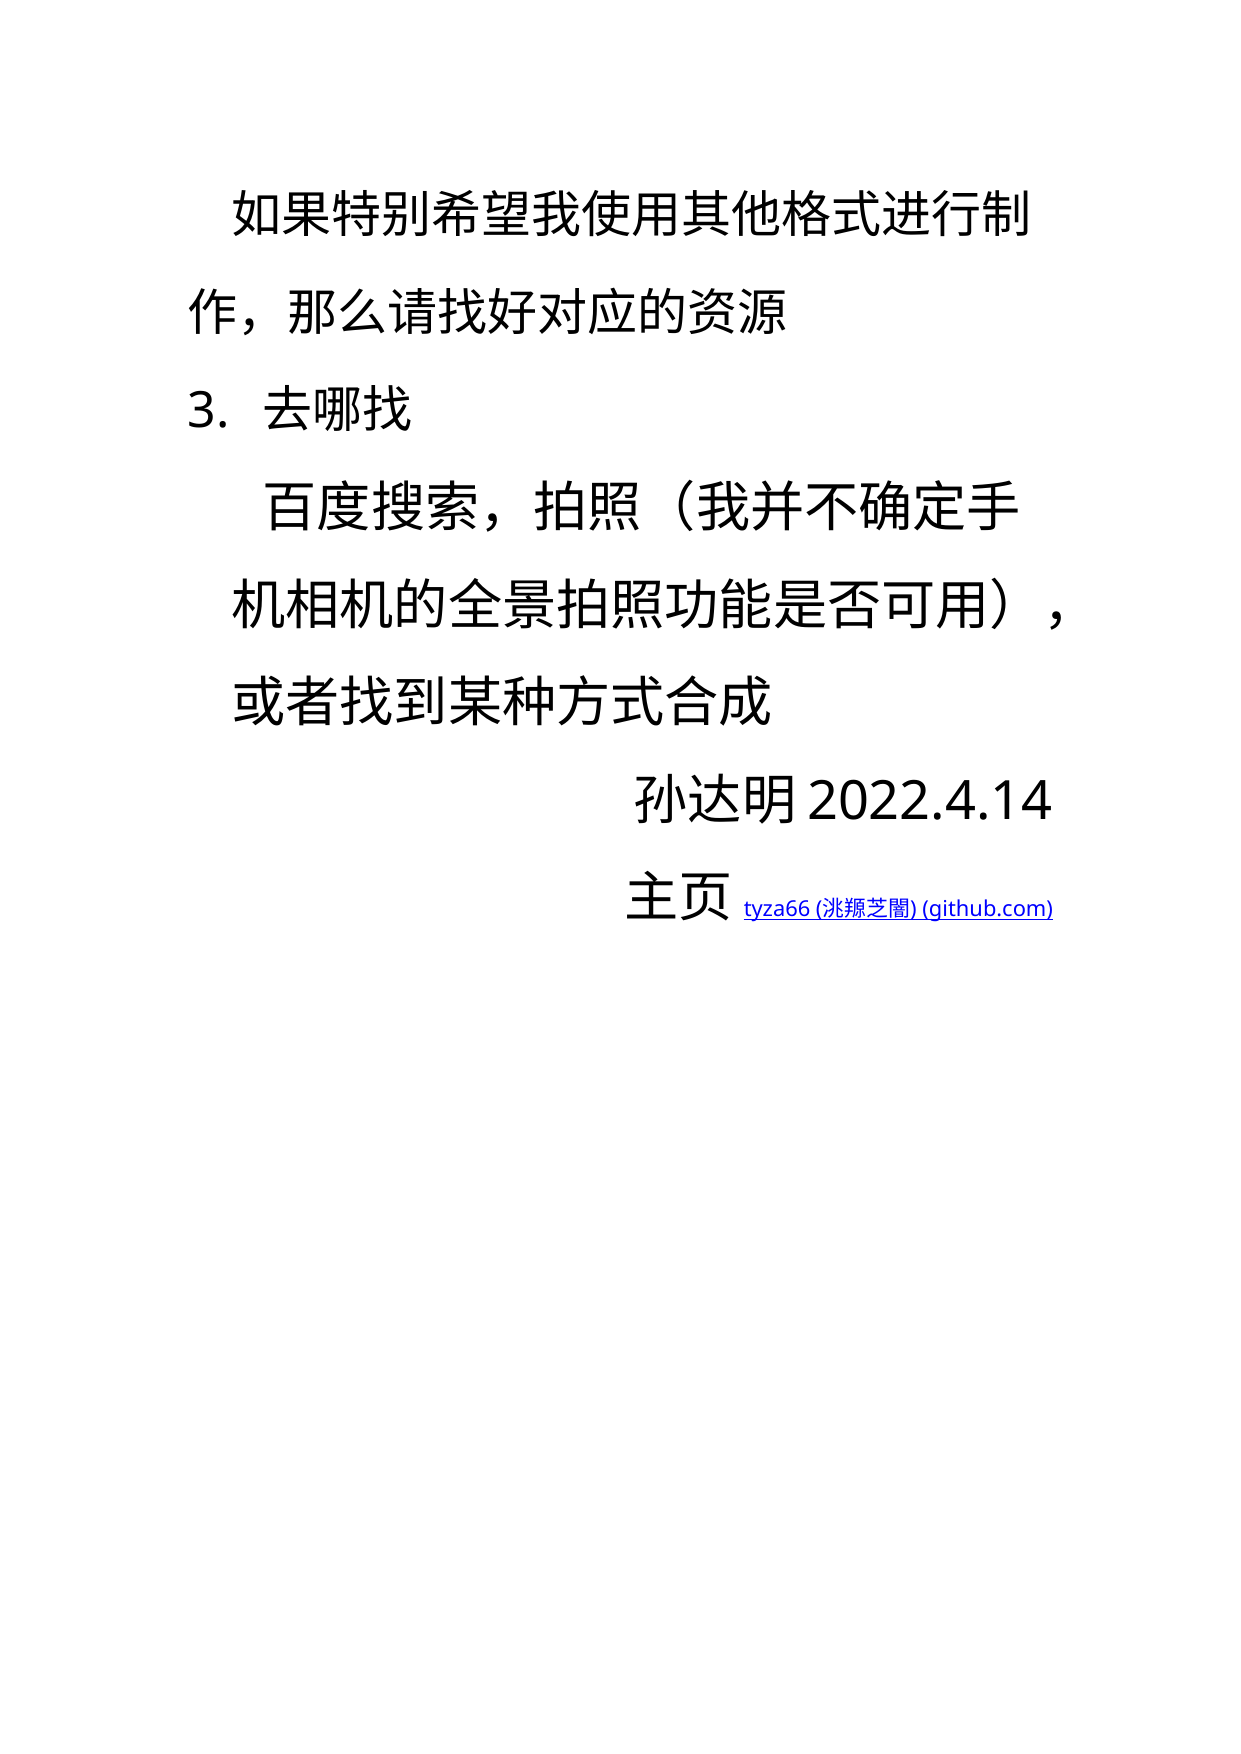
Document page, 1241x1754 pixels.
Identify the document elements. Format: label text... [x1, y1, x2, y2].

list 去哪找 [187, 357, 1053, 454]
text 百度搜索，拍照（我并不确定手机相机的全景拍照功能是否可用），或者找到某种方式合成 [231, 454, 1053, 747]
text 孙达明2022.4.14 [231, 747, 1053, 844]
text 如果特别希望我使用其他格式进行制作，那么请找好对应的资源 [187, 162, 1053, 357]
text 主页tyza66 (洮羱芝闇) (github.com) [231, 844, 1053, 942]
